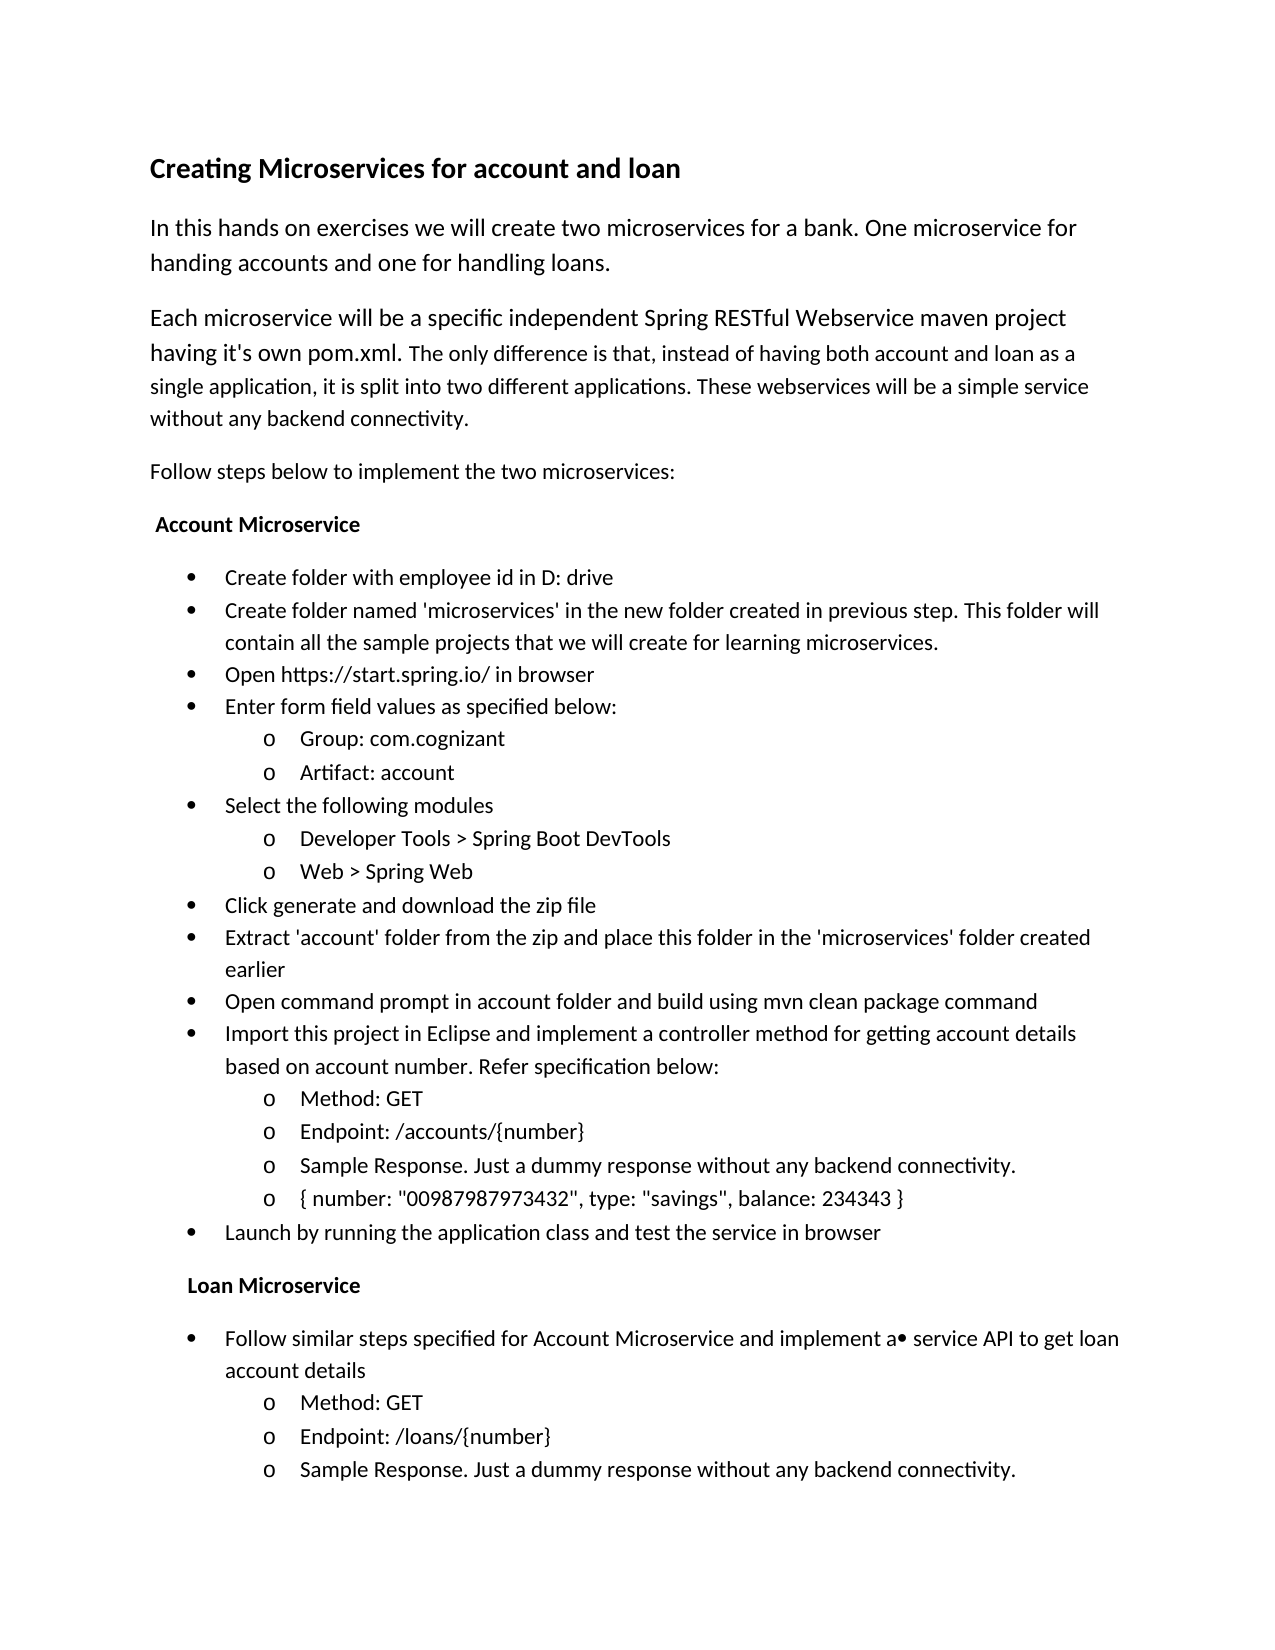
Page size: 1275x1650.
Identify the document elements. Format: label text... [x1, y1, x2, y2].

list Create folder named 'microservices' in the new folder created in previous step. This folder will contain all the sample projects that we will create for learning microservices. [187, 596, 1125, 656]
list Method: GET [262, 1388, 1125, 1418]
list { number: "00987987973432", type: "savings", balance: 234343 } [262, 1184, 1125, 1214]
list Sample Response. Just a dummy response without any backend connectivity. [262, 1456, 1125, 1485]
list Select the following modules [187, 792, 1125, 819]
list Launch by running the application class and test the service in browser [187, 1218, 1125, 1246]
text Each microservice will be a specific independent Spring RESTful Webservice maven project having it's own pom.xml. The only difference is that, instead of having both account and loan as a single application, it is split into two different applications. These webservices will be a simple service without any backend connectivity. [150, 303, 1125, 432]
list Endpoint: /accounts/{number} [262, 1117, 1125, 1147]
list Enter form field values as specified below: [187, 692, 1125, 720]
text Loan Microservice [187, 1271, 1125, 1299]
list Follow similar steps specified for Account Microservice and implement a service API to get loan account details [187, 1324, 1125, 1384]
list Developer Tools > Spring Boot DevTools [262, 824, 1125, 853]
text Account Microservice [150, 511, 1125, 538]
list Import this project in Eclipse and implement a controller method for getting account details based on account number. Refer specification below: [187, 1019, 1125, 1080]
list Artifact: account [262, 758, 1125, 787]
list Open https://start.spring.io/ in browser [187, 660, 1125, 688]
list Create folder with employee id in D: drive [187, 563, 1125, 592]
list Method: GET [262, 1084, 1125, 1113]
list Web > Spring Web [262, 857, 1125, 886]
list Extract 'account' folder from the zip and place this folder in the 'microservices' folder created earlier [187, 923, 1125, 983]
list Open command prompt in account folder and build using mvn clean package command [187, 987, 1125, 1015]
list Sample Response. Just a dummy response without any backend connectivity. [262, 1151, 1125, 1180]
list Endpoint: /loans/{number} [262, 1422, 1125, 1451]
list Group: com.cognizant [262, 724, 1125, 754]
text Creating Microservices for account and loan [150, 150, 1125, 186]
text Follow steps below to implement the two microservices: [150, 457, 1125, 486]
list Click generate and download the zip file [187, 891, 1125, 919]
text In this hands on exercises we will create two microservices for a bank. One microservice for handing accounts and one for handling loans. [150, 212, 1125, 277]
